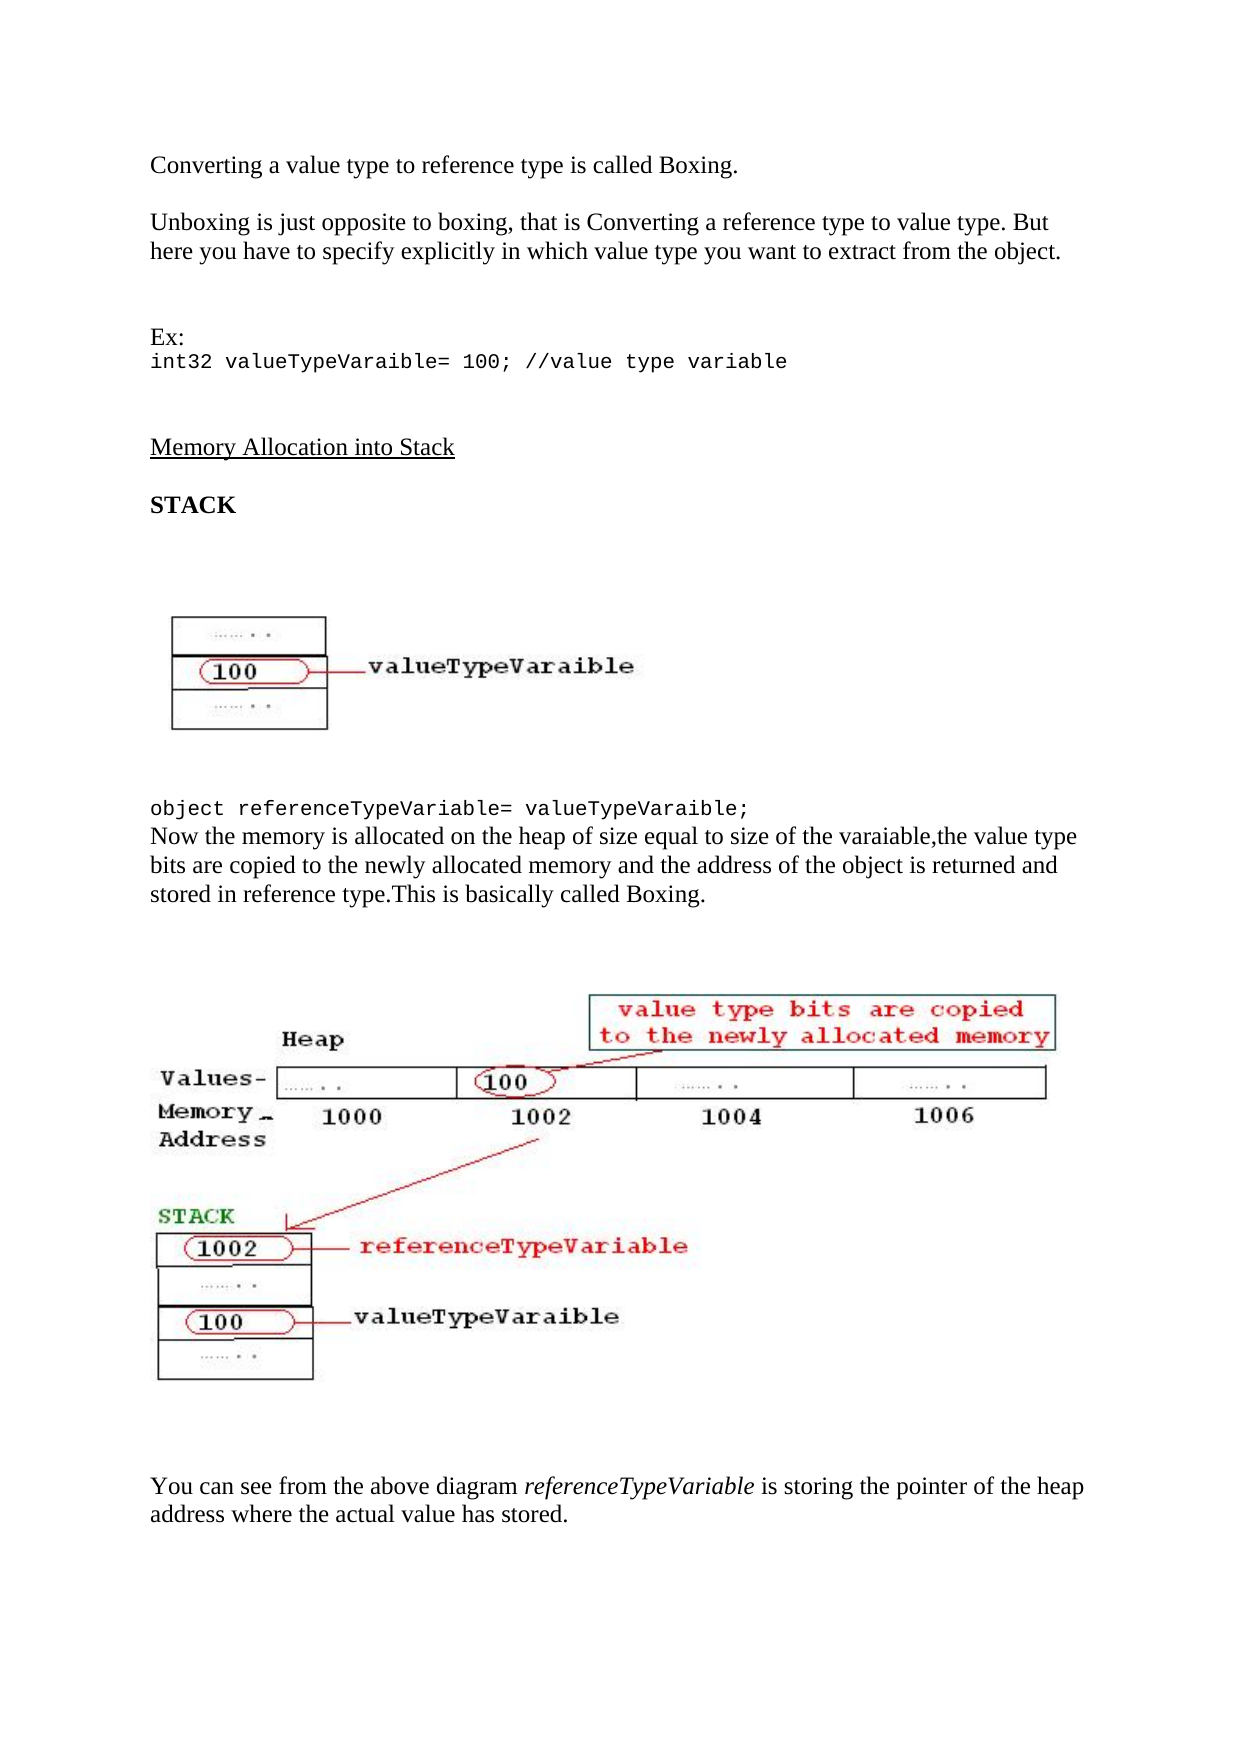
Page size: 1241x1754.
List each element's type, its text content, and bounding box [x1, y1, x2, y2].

text Memory Allocation into Stack [150, 375, 1090, 461]
text Converting a value type to reference type is called Boxing. [150, 150, 1090, 179]
text object referenceTypeVariable= valueTypeVaraible; [150, 798, 1090, 821]
text Now the memory is allocated on the heap of size equal to size of the varaiable,the value type bits are copied to the newly allocated memory and the address of the object is returned and stored in reference type.This is basically called Boxing. [150, 821, 1090, 908]
text Unboxing is just opposite to boxing, that is Converting a reference type to value type. But here you have to specify explicitly in which value type you want to extract from the object. [150, 207, 1090, 265]
picture [156, 605, 664, 768]
picture [150, 993, 1061, 1385]
text Ex: [150, 294, 1090, 351]
text int32 valueTypeVaraible= 100; //value type variable [150, 351, 1090, 375]
